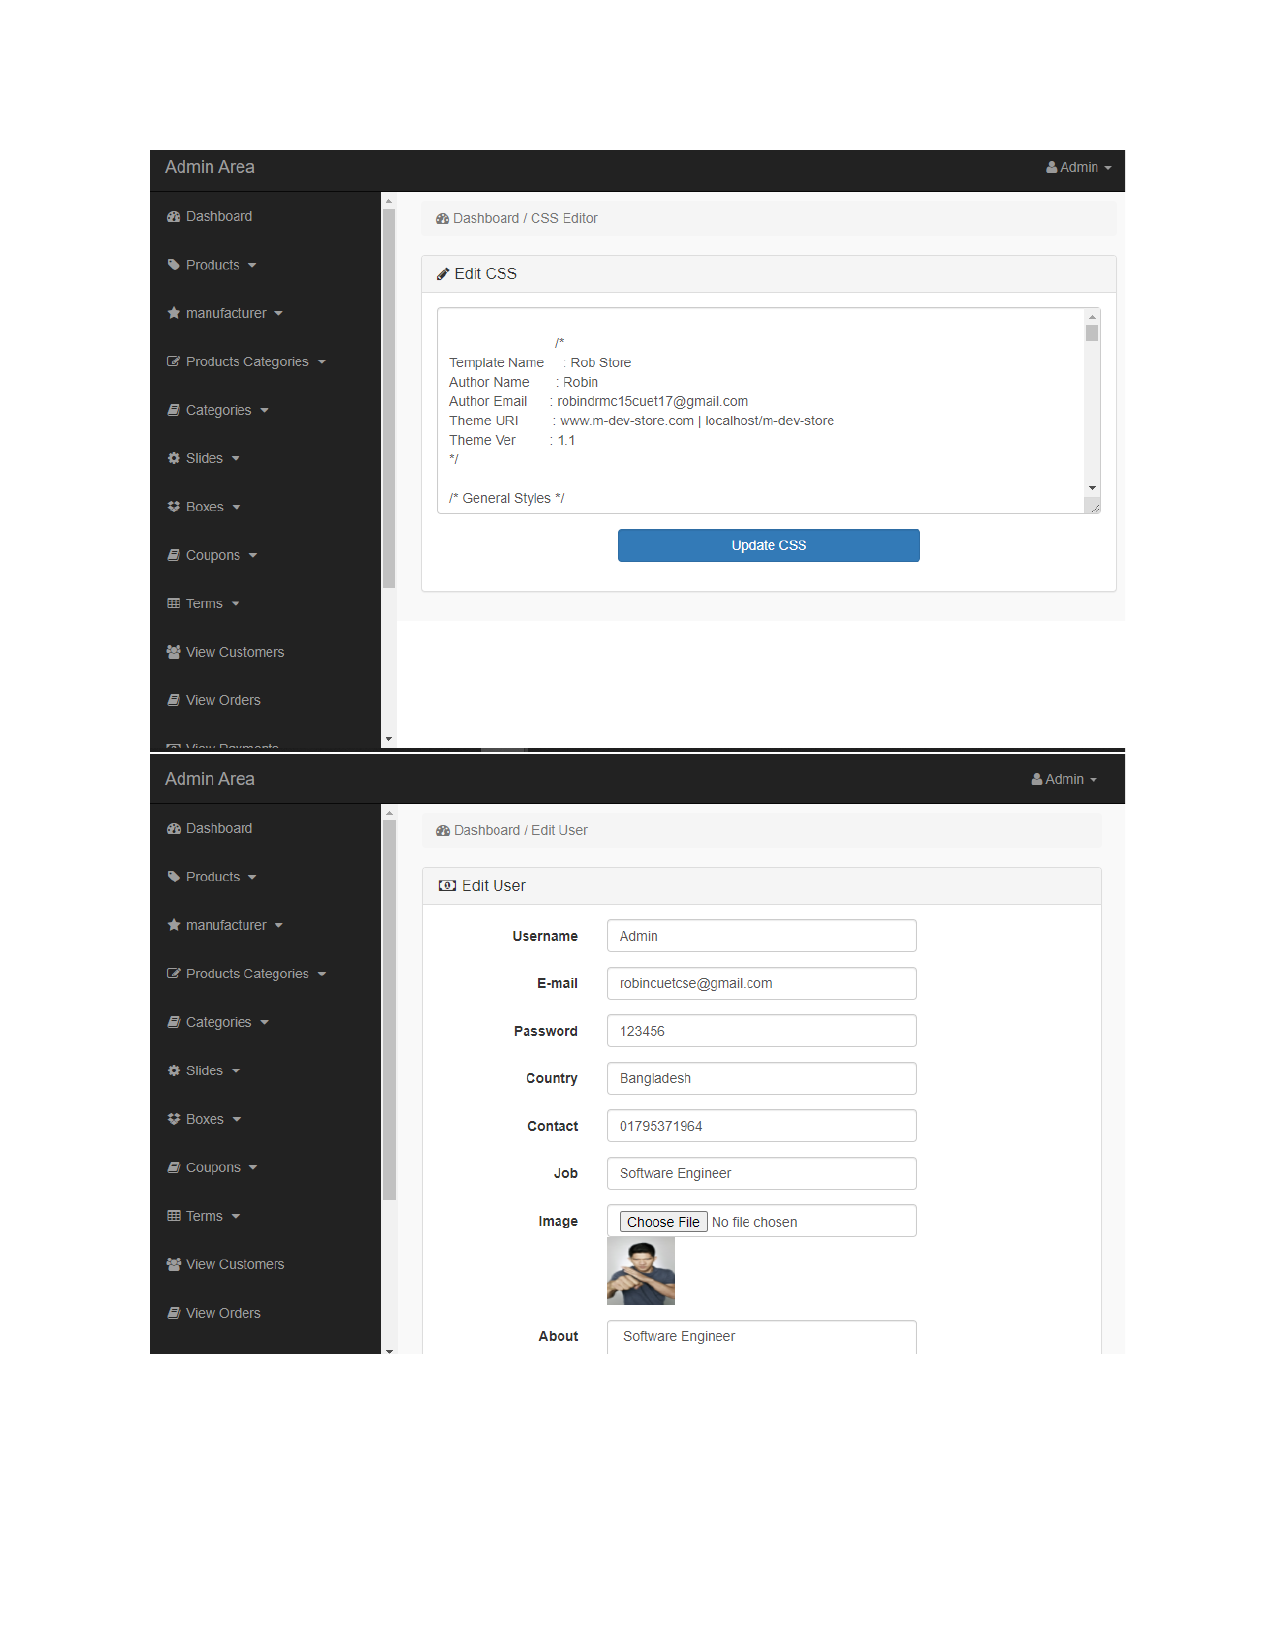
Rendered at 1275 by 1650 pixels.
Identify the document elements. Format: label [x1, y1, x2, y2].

picture [150, 754, 1125, 1354]
picture [150, 150, 1125, 752]
